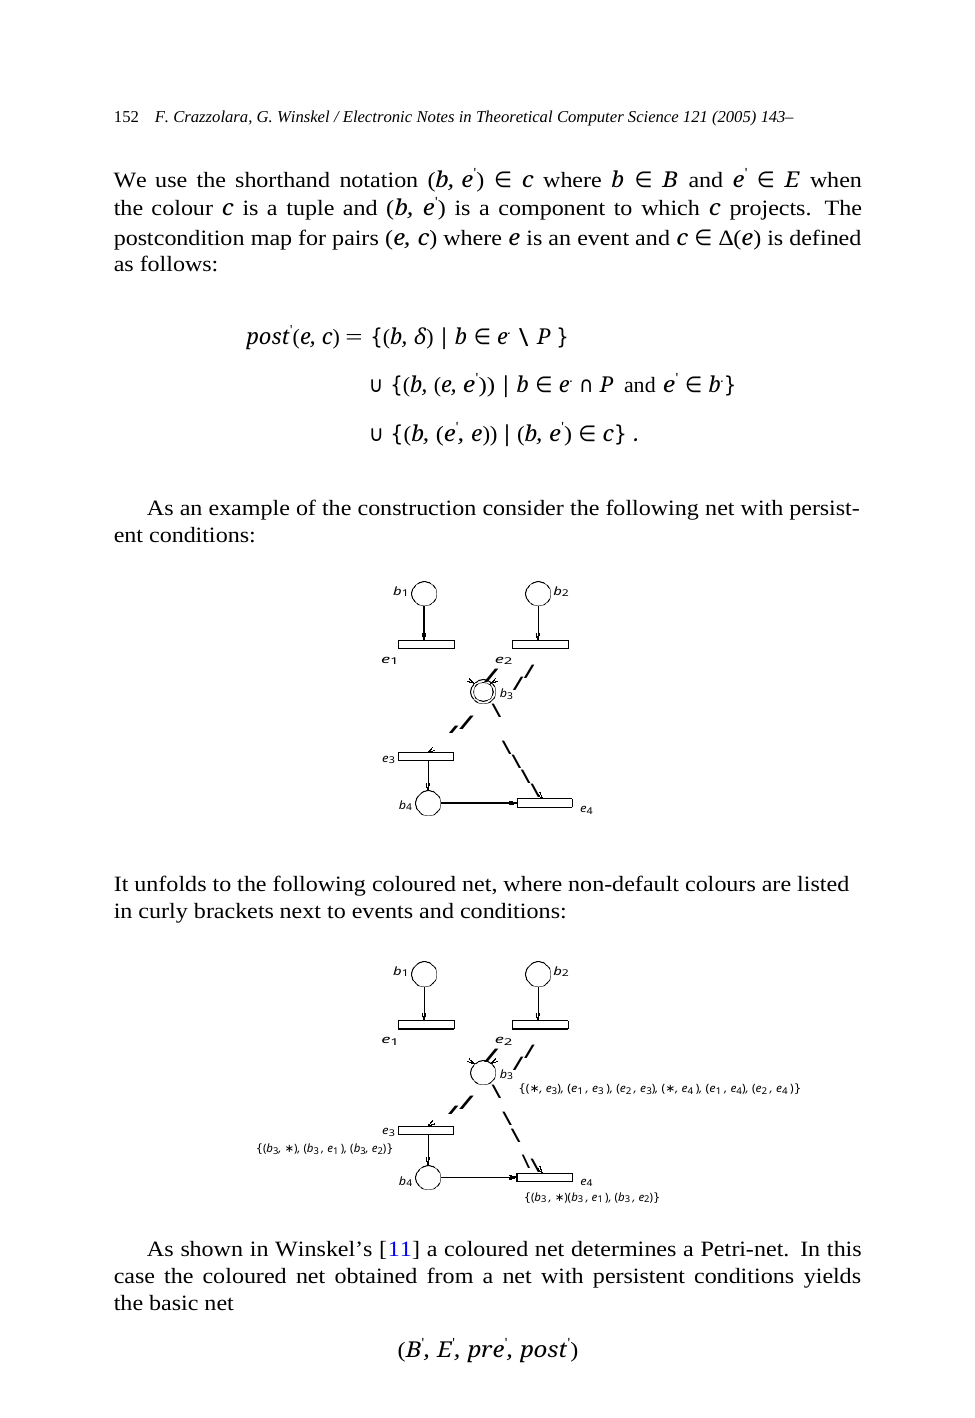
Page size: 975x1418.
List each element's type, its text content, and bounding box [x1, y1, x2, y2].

text \ [139, 1111, 875, 1129]
picture [415, 790, 441, 816]
picture [525, 599, 551, 606]
text ∪ {(b, (e', e)) | (b, e') ∈ c} . [368, 418, 875, 447]
text As shown in Winskel’s [11] a coloured net determines a Petri-net. In this case the coloured net obtained from a net with persistent conditions yields the basic net [113, 1236, 862, 1315]
text (B', E', pre', post') [102, 1334, 874, 1363]
picture [470, 696, 496, 704]
picture [411, 599, 437, 606]
text {(b3 , ∗)(b3 , e1 ), (b3 , e2)} [523, 1188, 875, 1204]
text post'(e, c) = {(b, δ) | b ∈ e. \ P } [246, 321, 875, 351]
picture [525, 979, 551, 987]
text e4 [298, 801, 875, 817]
picture [470, 1076, 496, 1085]
text {(b3, ∗), (b3 , e1 ), (b3, e2)} \ [102, 1136, 685, 1157]
text ∪ {(b, (e, e')) | b ∈ e. ∩ P and e' ∈ b.} [368, 369, 875, 399]
text b1 b2 [102, 963, 860, 979]
text \ [207, 1157, 864, 1176]
text It unfolds to the following coloured net, where non-default colours are listed in curly brackets next to events and conditions: [113, 871, 862, 923]
text e3 [102, 750, 429, 767]
text e1 e2// [102, 1023, 814, 1076]
text e3 [429, 750, 675, 767]
text As an example of the construction consider the following net with persist- ent conditions: [113, 494, 875, 547]
picture [411, 979, 437, 987]
text {(∗, e3), (e1 , e3 ), (e2 , e3), (∗, e4 ), (e1 , e4), (e2 , e4 )} [518, 1080, 875, 1097]
text We use the shorthand notation (b, e') ∈ c where b ∈ B and e' ∈ E when the colour c is a tuple and (b, e') is a component to which c projects. The postcondition map for pairs (e, c) where e is an event and c ∈ ∆(e) is defined as follows: [113, 164, 862, 276]
text b1 b2 [102, 583, 860, 599]
text e1 e2// [102, 643, 814, 696]
